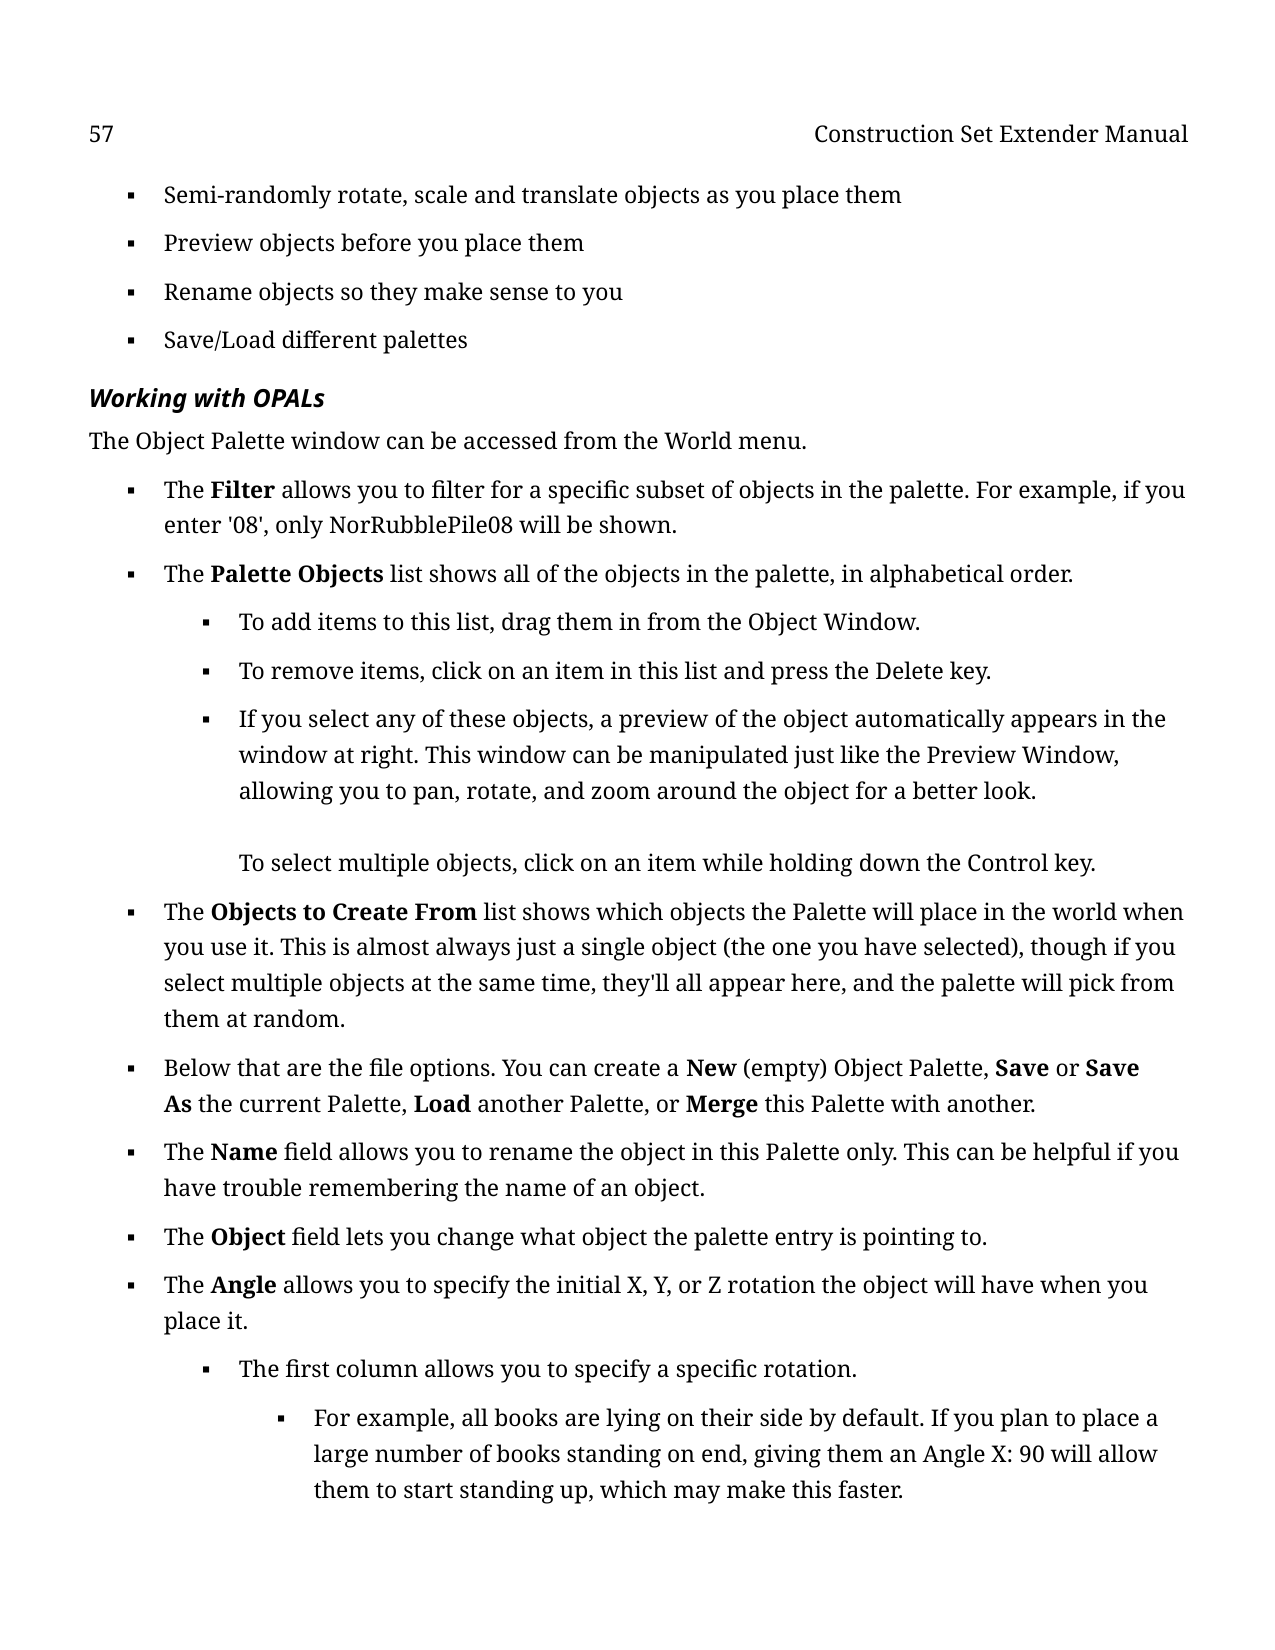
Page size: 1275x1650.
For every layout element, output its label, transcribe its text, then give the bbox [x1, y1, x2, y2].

list If you select any of these objects, a preview of the object automatically appears in the window at right. This window can be manipulated just like the Preview Window, allowing you to pan, rotate, and zoom around the object for a better look. To select multiple objects, click on an item while holding down the Control key. [201, 703, 1186, 878]
list Rename objects so they make sense to you [126, 275, 1186, 307]
list To add items to this list, drag them in from the Object Window. [201, 606, 1186, 638]
list The Angle allows you to specify the initial X, Y, or Z rotation the object will have when you place it. [126, 1269, 1186, 1336]
list Below that are the file options. You can create a New (empty) Object Palette, Save or Save As the current Palette, Load another Palette, or Merge this Palette with another. [126, 1052, 1186, 1119]
list Preview objects before you place them [126, 227, 1186, 258]
list Save/Load different palettes [126, 324, 1186, 355]
list To remove items, click on an item in this list and press the Delete key. [201, 655, 1186, 686]
list Semi-randomly rotate, scale and translate objects as you place them [126, 178, 1186, 210]
text The Object Palette window can be accessed from the World menu. [88, 425, 1186, 456]
list For example, all books are lying on their side by default. If you plan to place a large number of books standing on end, giving them an Angle X: 90 will allow them to start standing up, which may make this faster. [276, 1402, 1186, 1505]
list The Object field lets you change what object the palette entry is pointing to. [126, 1220, 1186, 1252]
list The Name field allows you to rename the object in this Palette only. This can be helpful if you have trouble remembering the name of an object. [126, 1136, 1186, 1203]
subtitle Working with OPALs [88, 381, 1186, 415]
list The first column allows you to specify a specific rotation. [201, 1353, 1186, 1384]
list The Palette Objects list shows all of the objects in the palette, in alphabetical order. [126, 558, 1186, 589]
list The Filter allows you to filter for a specific subset of objects in the palette. For example, if you enter '08', only NorRubblePile08 will be shown. [126, 473, 1186, 541]
list The Objects to Create From list shows which objects the Palette will place in the world when you use it. This is almost always just a single object (the one you have selected), though if you select multiple objects at the same time, they'll all appear here, and the palette will pick from them at random. [126, 895, 1186, 1034]
